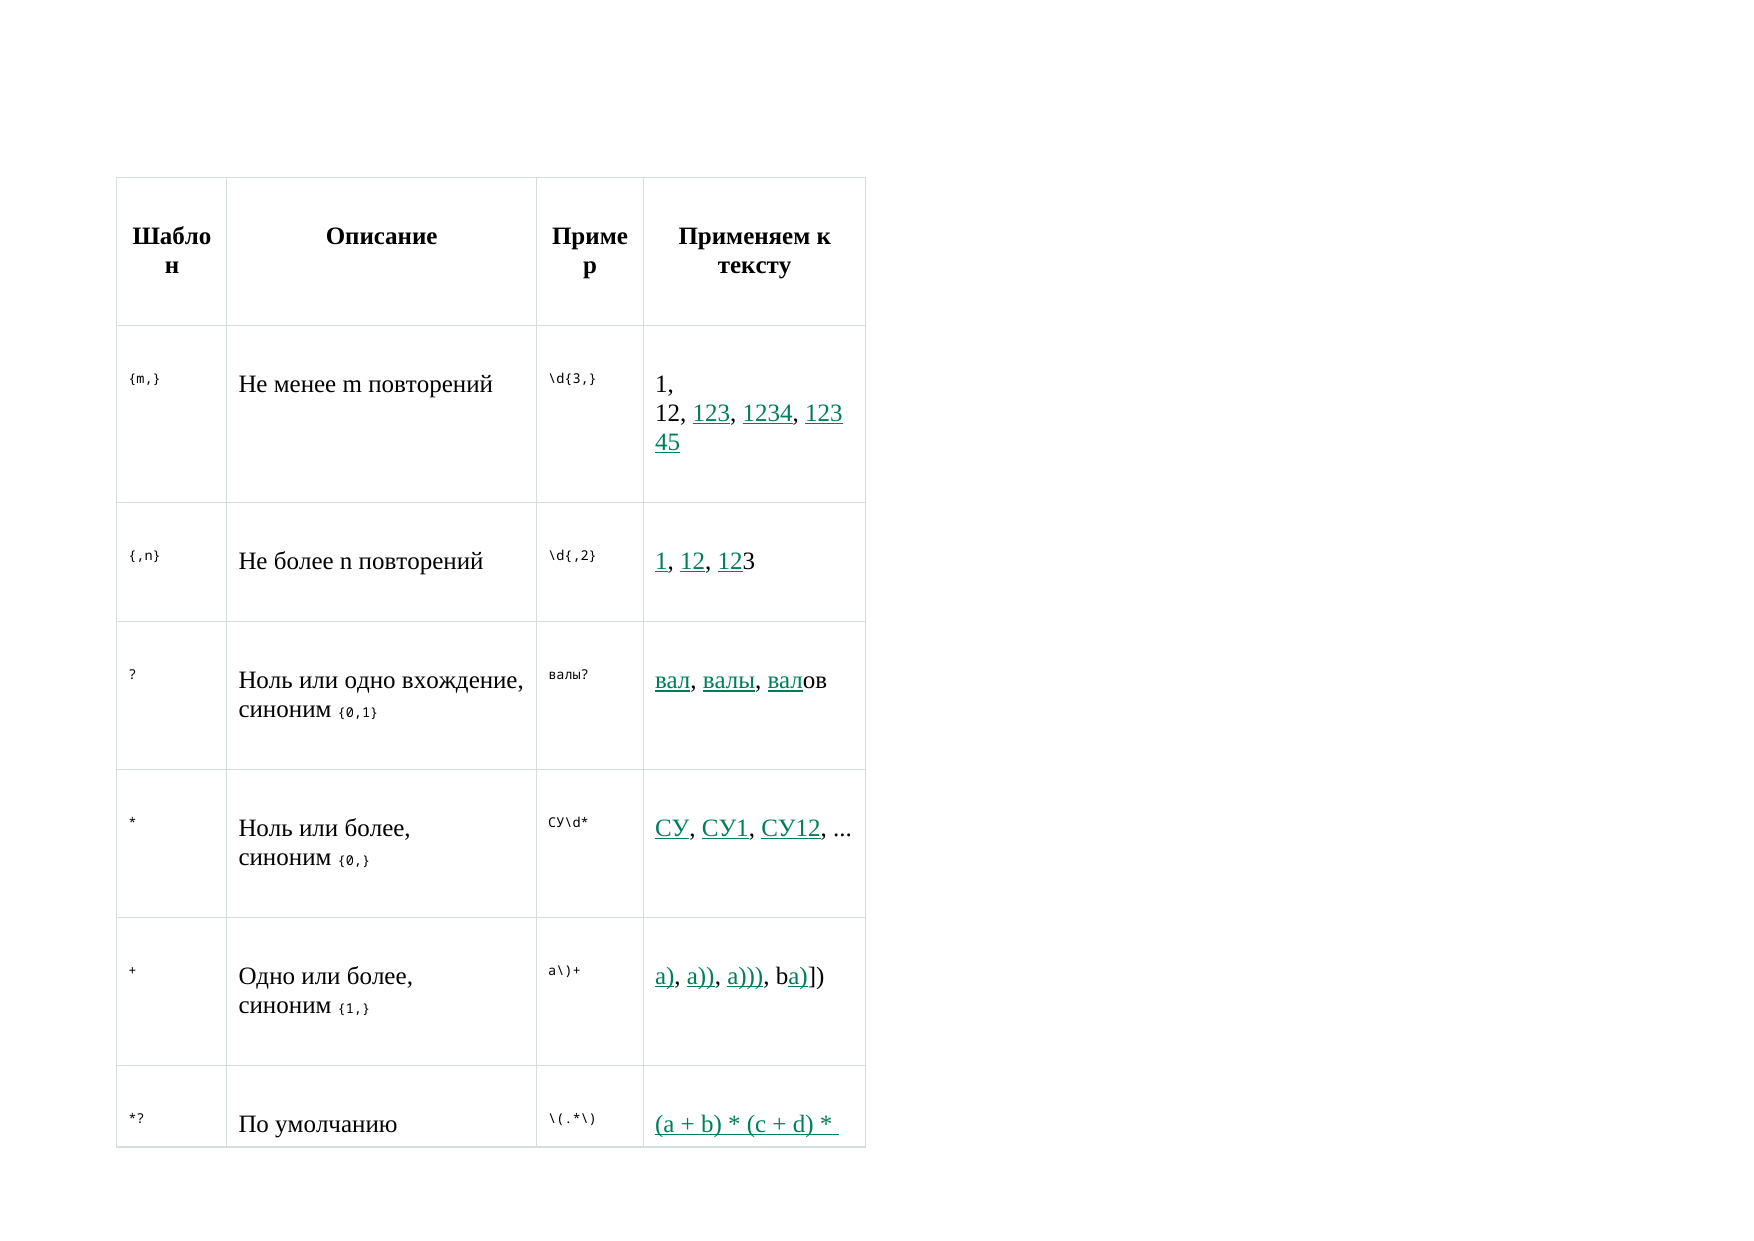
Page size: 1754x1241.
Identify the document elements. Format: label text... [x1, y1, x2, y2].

table_cell + [117, 918, 226, 1065]
table_header Пример [537, 178, 643, 325]
table_cell a\)+ [537, 918, 643, 1065]
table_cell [644, 1066, 865, 1146]
table_cell ? [117, 622, 226, 769]
table_cell {,n} [117, 503, 226, 621]
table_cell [227, 1066, 536, 1146]
table_cell *? +? ?? {m,n}? {,n}? {m,}? [117, 1066, 226, 1146]
table_cell a), a)), a))), ba)]) [644, 918, 865, 1065]
table_cell \d{,2} [537, 503, 643, 621]
table_cell 1, 12, 123 [644, 503, 865, 621]
table_cell Не более n повторений [227, 503, 536, 621]
table_cell \d{3,} [537, 326, 643, 502]
table_cell валы? [537, 622, 643, 769]
table_cell Одно или более, синоним {1,} [227, 918, 536, 1065]
table_cell вал, валы, валов [644, 622, 865, 769]
table_cell Ноль или более, синоним {0,} [227, 770, 536, 917]
table_header Применяем к тексту [644, 178, 865, 325]
table_cell СУ\d* [537, 770, 643, 917]
table_cell * [117, 770, 226, 917]
table_cell СУ, СУ1, СУ12, ... [644, 770, 865, 917]
table_cell Не менее m повторений [227, 326, 536, 502]
table_cell 1, 12, 123, 1234, 12345 [644, 326, 865, 502]
table_cell Ноль или одно вхождение, синоним {0,1} [227, 622, 536, 769]
table_header Шаблон [117, 178, 226, 325]
table_cell {m,} [117, 326, 226, 502]
table_cell \(.*\) \(.*?\) [537, 1066, 643, 1146]
table_header Описание [227, 178, 536, 325]
